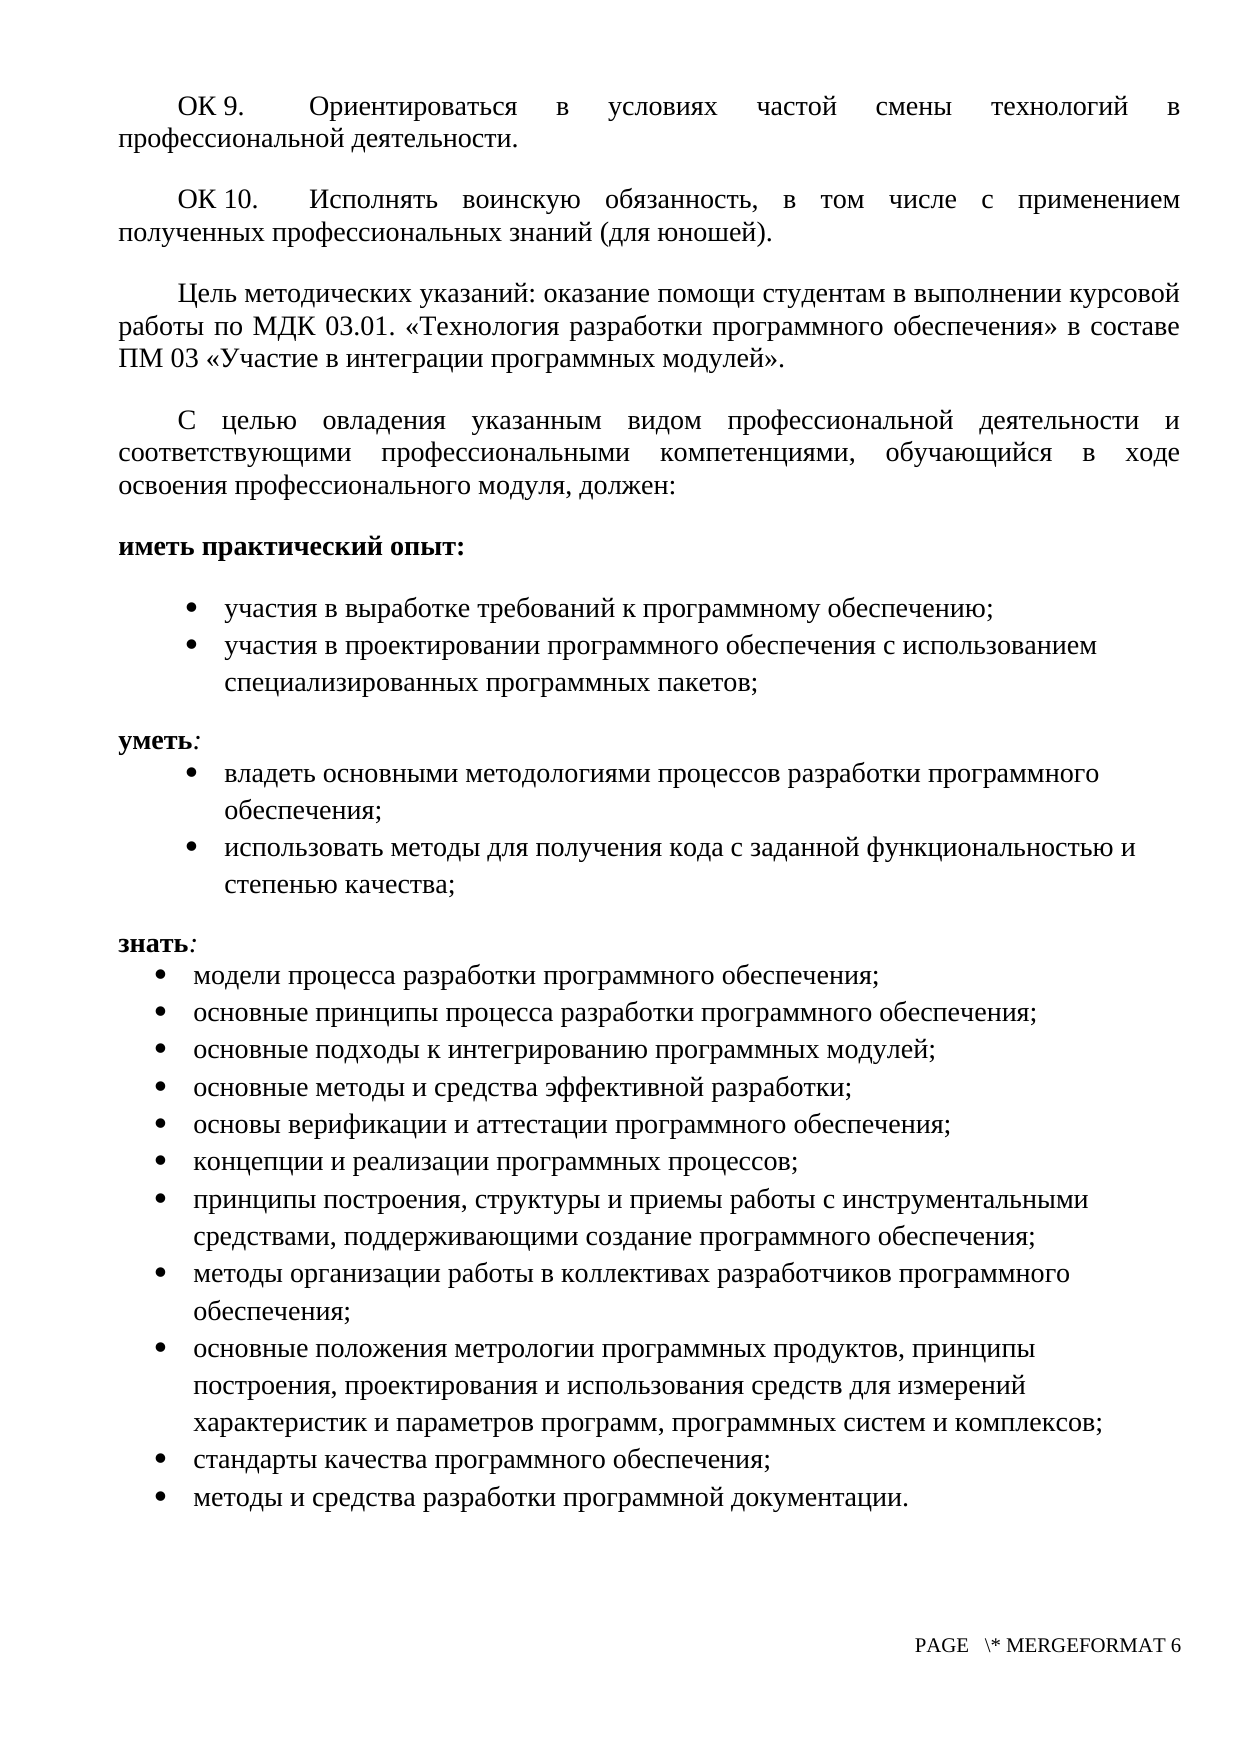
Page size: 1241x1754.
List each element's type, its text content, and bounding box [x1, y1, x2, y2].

list участия в проектировании программного обеспечения с использованием специализированных программных пакетов; [187, 628, 1181, 698]
text Цель методических указаний: оказание помощи студентам в выполнении курсовой работы по МДК 03.01. «Технология разработки программного обеспечения» в составе ПМ 03 «Участие в интеграции программных модулей». [118, 277, 1181, 374]
list концепции и реализации программных процессов; [156, 1144, 1181, 1177]
list основные принципы процесса разработки программного обеспечения; [156, 995, 1181, 1028]
text иметь практический опыт: [118, 529, 1181, 562]
list стандарты качества программного обеспечения; [156, 1442, 1181, 1475]
text ОК 9. Ориентироваться в условиях частой смены технологий в профессиональной деятельности. [118, 89, 1181, 153]
list основные методы и средства эффективной разработки; [156, 1070, 1181, 1102]
list использовать методы для получения кода с заданной функциональностью и степенью качества; [187, 830, 1181, 900]
list методы организации работы в коллективах разработчиков программного обеспечения; [156, 1256, 1181, 1326]
text ОК 10. Исполнять воинскую обязанность, в том числе с применением полученных профессиональных знаний (для юношей). [118, 183, 1181, 247]
list методы и средства разработки программной документации. [156, 1480, 1181, 1512]
list основные подходы к интегрированию программных модулей; [156, 1033, 1181, 1065]
text С целью овладения указанным видом профессиональной деятельности и соответствующими профессиональными компетенциями, обучающийся в ходе освоения профессионального модуля, должен: [118, 403, 1181, 500]
text уметь: [118, 723, 1181, 756]
list участия в выработке требований к программному обеспечению; [187, 591, 1181, 623]
list владеть основными методологиями процессов разработки программного обеспечения; [187, 756, 1181, 826]
list модели процесса разработки программного обеспечения; [156, 958, 1181, 991]
list принципы построения, структуры и приемы работы с инструментальными средствами, поддерживающими создание программного обеспечения; [156, 1182, 1181, 1251]
text знать: [118, 926, 1181, 958]
list основные положения метрологии программных продуктов, принципы построения, проектирования и использования средств для измерений характеристик и параметров программ, программных систем и комплексов; [156, 1331, 1181, 1438]
list основы верификации и аттестации программного обеспечения; [156, 1107, 1181, 1140]
